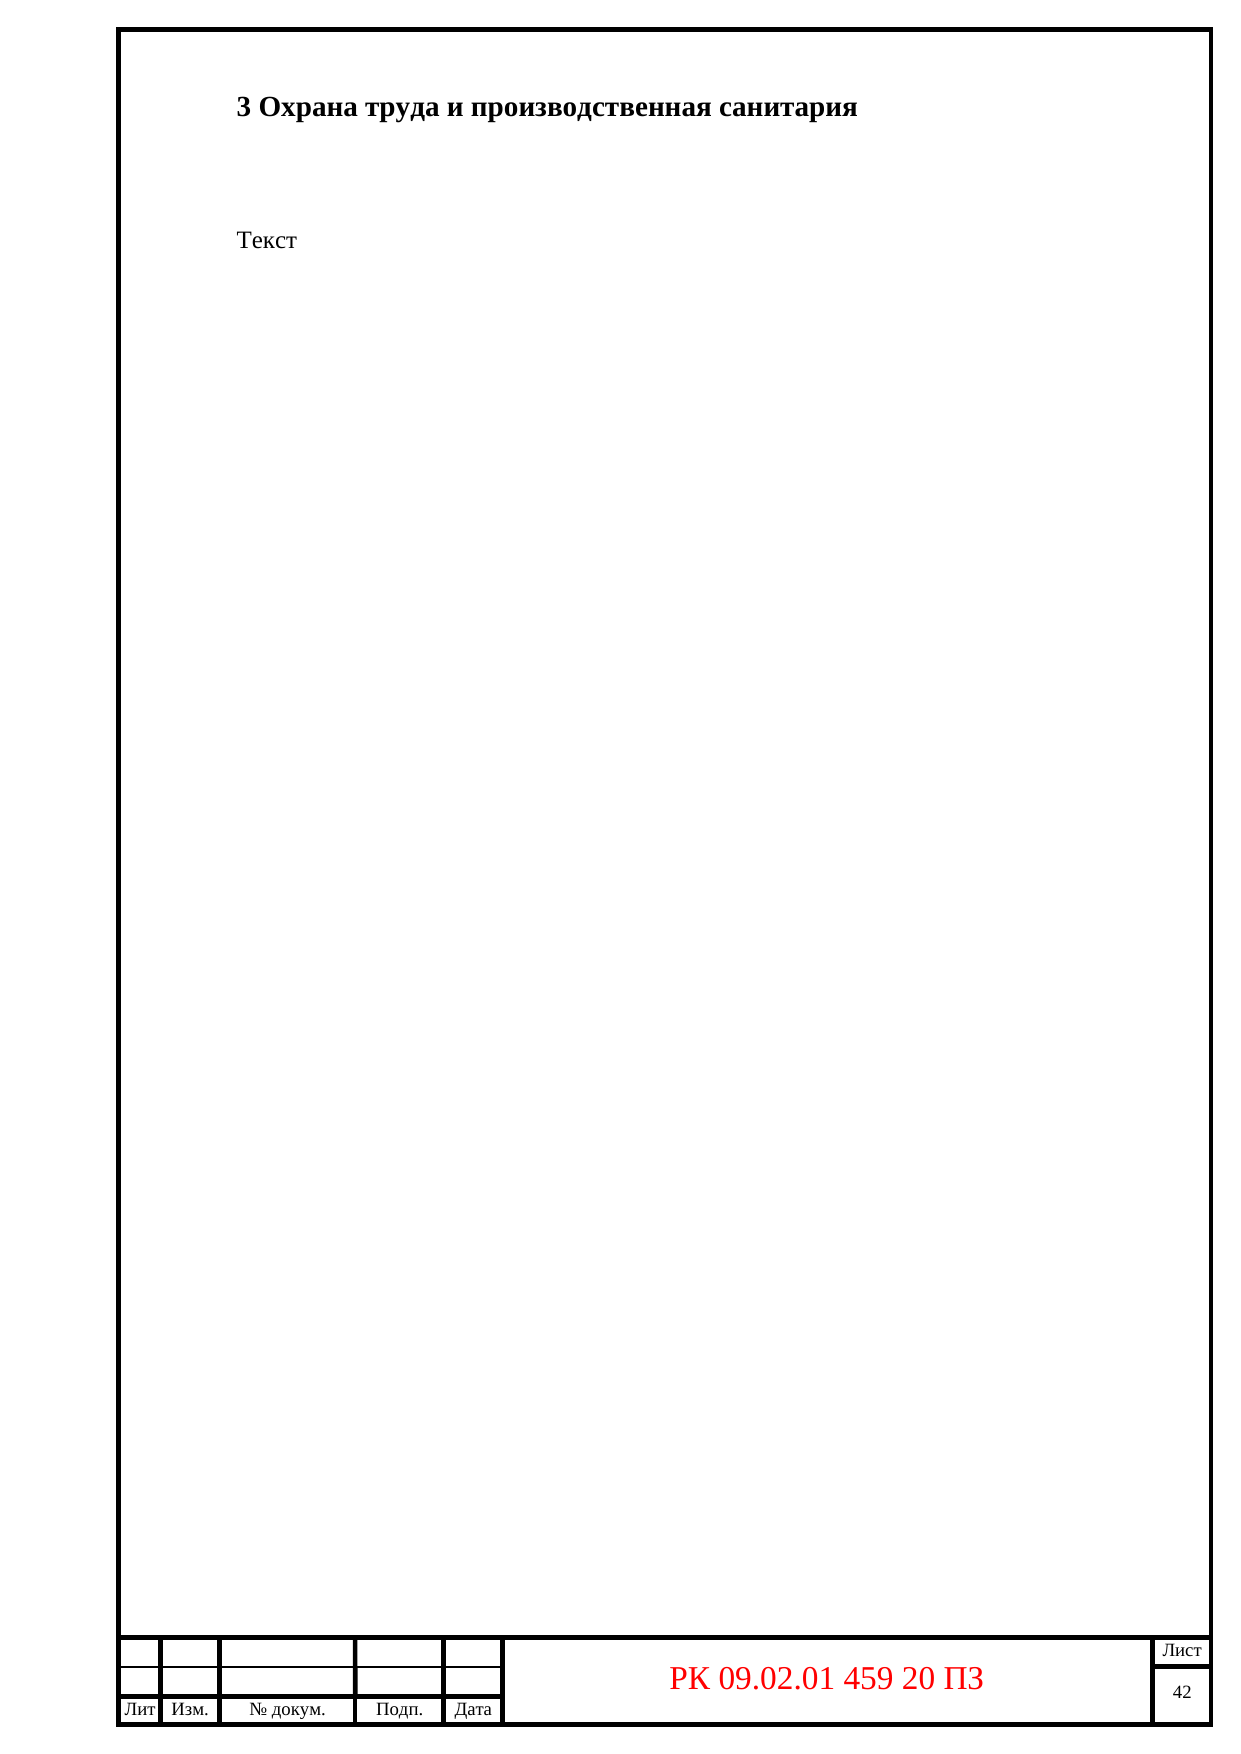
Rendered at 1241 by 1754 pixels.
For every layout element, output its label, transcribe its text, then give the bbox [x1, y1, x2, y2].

subtitle 3 Охрана труда и производственная санитария [148, 89, 1181, 122]
text Текст [148, 225, 1181, 254]
